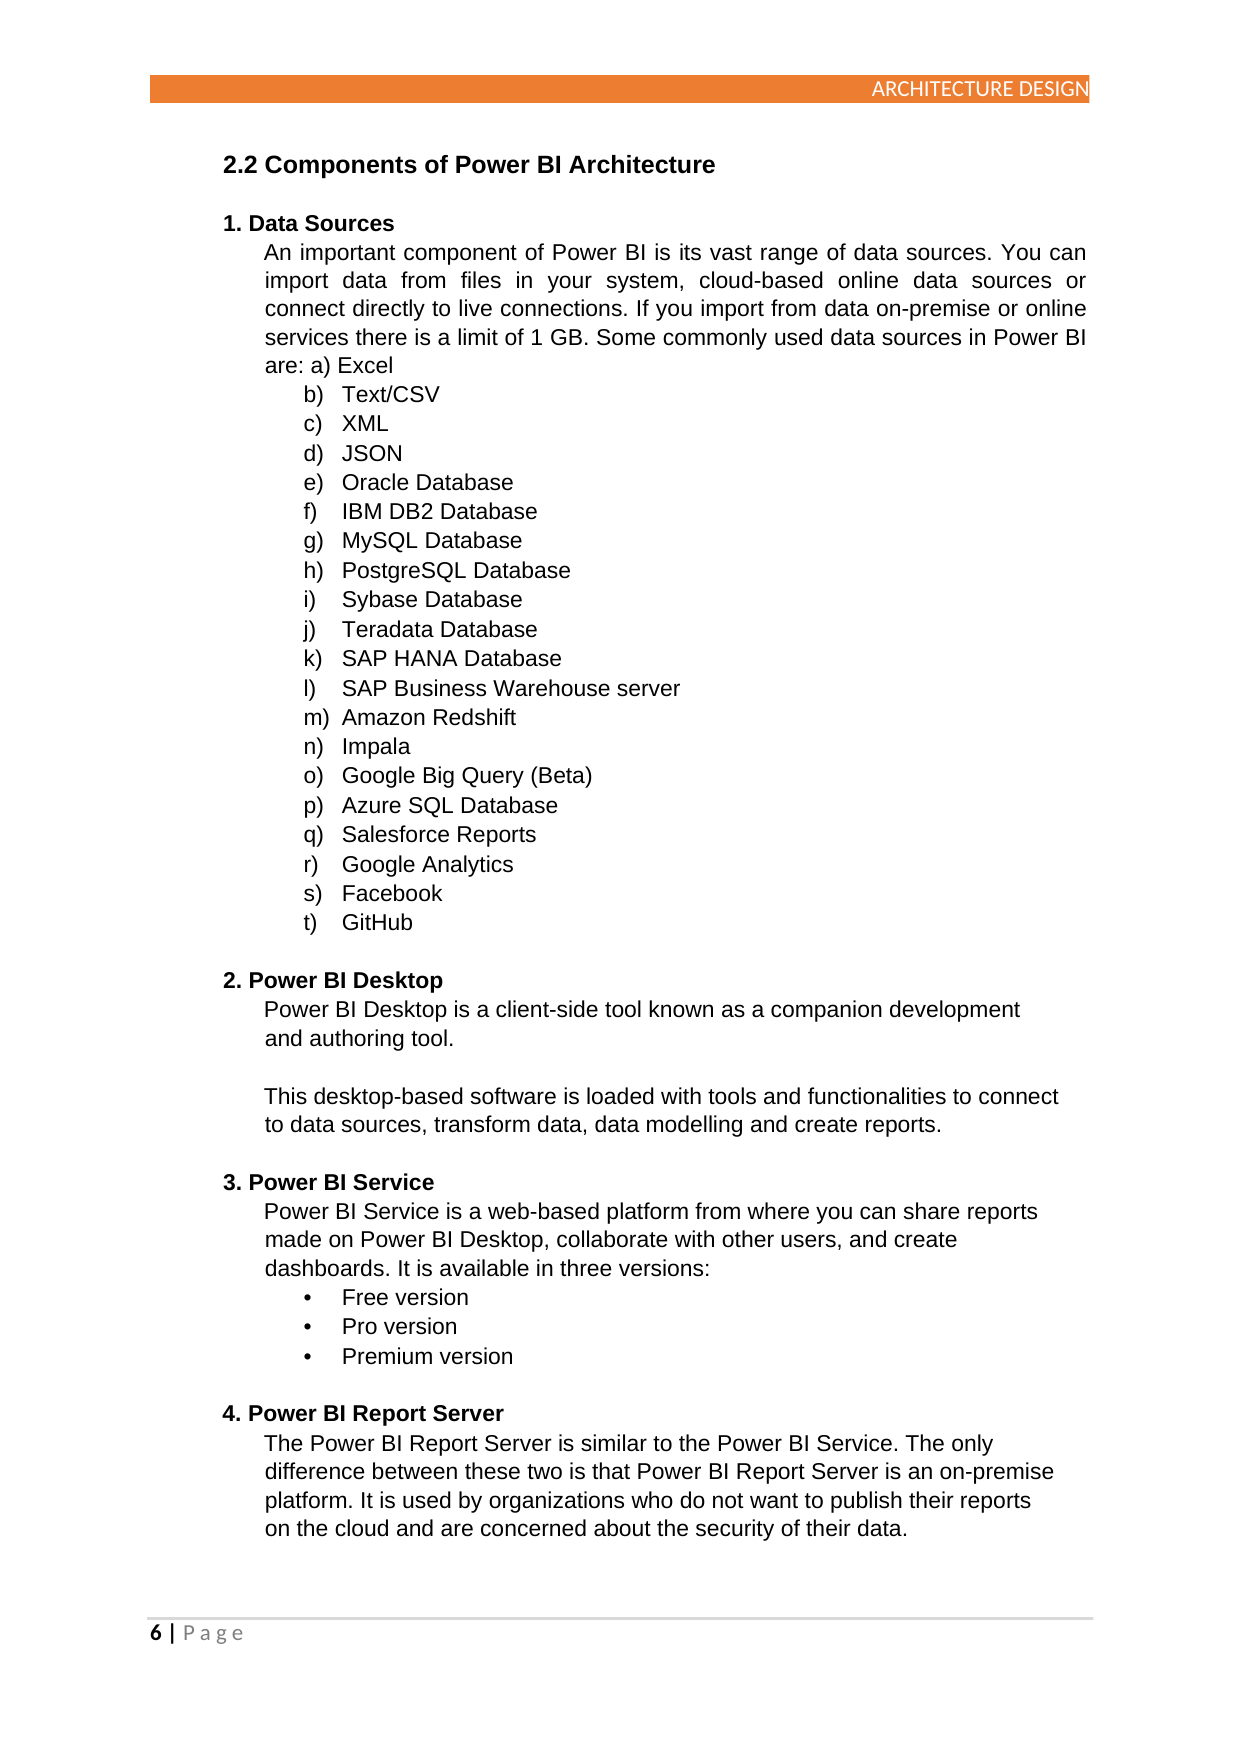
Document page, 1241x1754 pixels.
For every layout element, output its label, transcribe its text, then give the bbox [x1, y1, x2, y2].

list Salesforce Reports [303, 821, 1090, 848]
text 2.2 Components of Power BI Architecture [223, 150, 1090, 179]
text ARCHITECTURE DESIGN [150, 74, 1089, 102]
list SAP HANA Database [303, 645, 1090, 671]
list Sybase Database [303, 586, 1090, 613]
list Impala [303, 733, 1090, 759]
list Free version [303, 1284, 1090, 1310]
list Azure SQL Database [303, 792, 1090, 818]
list Text/CSV [303, 381, 1090, 407]
list Teradata Database [303, 616, 1090, 642]
list PostgreSQL Database [303, 557, 1090, 583]
list Premium version [303, 1343, 1090, 1369]
text 2. Power BI Desktop [223, 967, 1090, 994]
list MySQL Database [303, 527, 1090, 554]
list XML [303, 410, 1090, 437]
list Google Analytics [303, 851, 1090, 877]
list Facebook [303, 880, 1090, 906]
list Power BI Report Server [222, 1400, 1090, 1427]
text 6 | P a g e [150, 1618, 1090, 1647]
list SAP Business Warehouse server [303, 674, 1090, 701]
list JSON [303, 440, 1090, 466]
text Power BI Service is a web-based platform from where you can share reports made on Power BI Desktop, collaborate with other users, and create dashboards. It is available in three versions: [264, 1198, 1089, 1281]
list Amazon Redshift [303, 704, 1090, 730]
list IBM DB2 Database [303, 498, 1090, 525]
list Oracle Database [303, 469, 1090, 495]
text The Power BI Report Server is similar to the Power BI Service. The only difference between these two is that Power BI Report Server is an on-premise platform. It is used by organizations who do not want to publish their reports on the cloud and are concerned about the security of their data. [264, 1429, 1062, 1542]
text An important component of Power BI is its vast range of data sources. You can import data from files in your system, cloud-based online data sources or connect directly to live connections. If you import from data on-premise or online services there is a limit of 1 GB. Some commonly used data sources in Power BI are: a) Excel [264, 239, 1087, 378]
text This desktop-based software is loaded with tools and functionalities to connect to data sources, transform data, data modelling and create reports. [264, 1083, 1083, 1137]
text Power BI Desktop is a client-side tool known as a companion development and authoring tool. [264, 996, 1064, 1051]
list GitHub [303, 909, 1090, 936]
text 1. Data Sources [223, 210, 1090, 236]
list Google Big Query (Beta) [303, 762, 1090, 789]
text 3. Power BI Service [223, 1168, 1090, 1195]
list Pro version [303, 1313, 1090, 1339]
